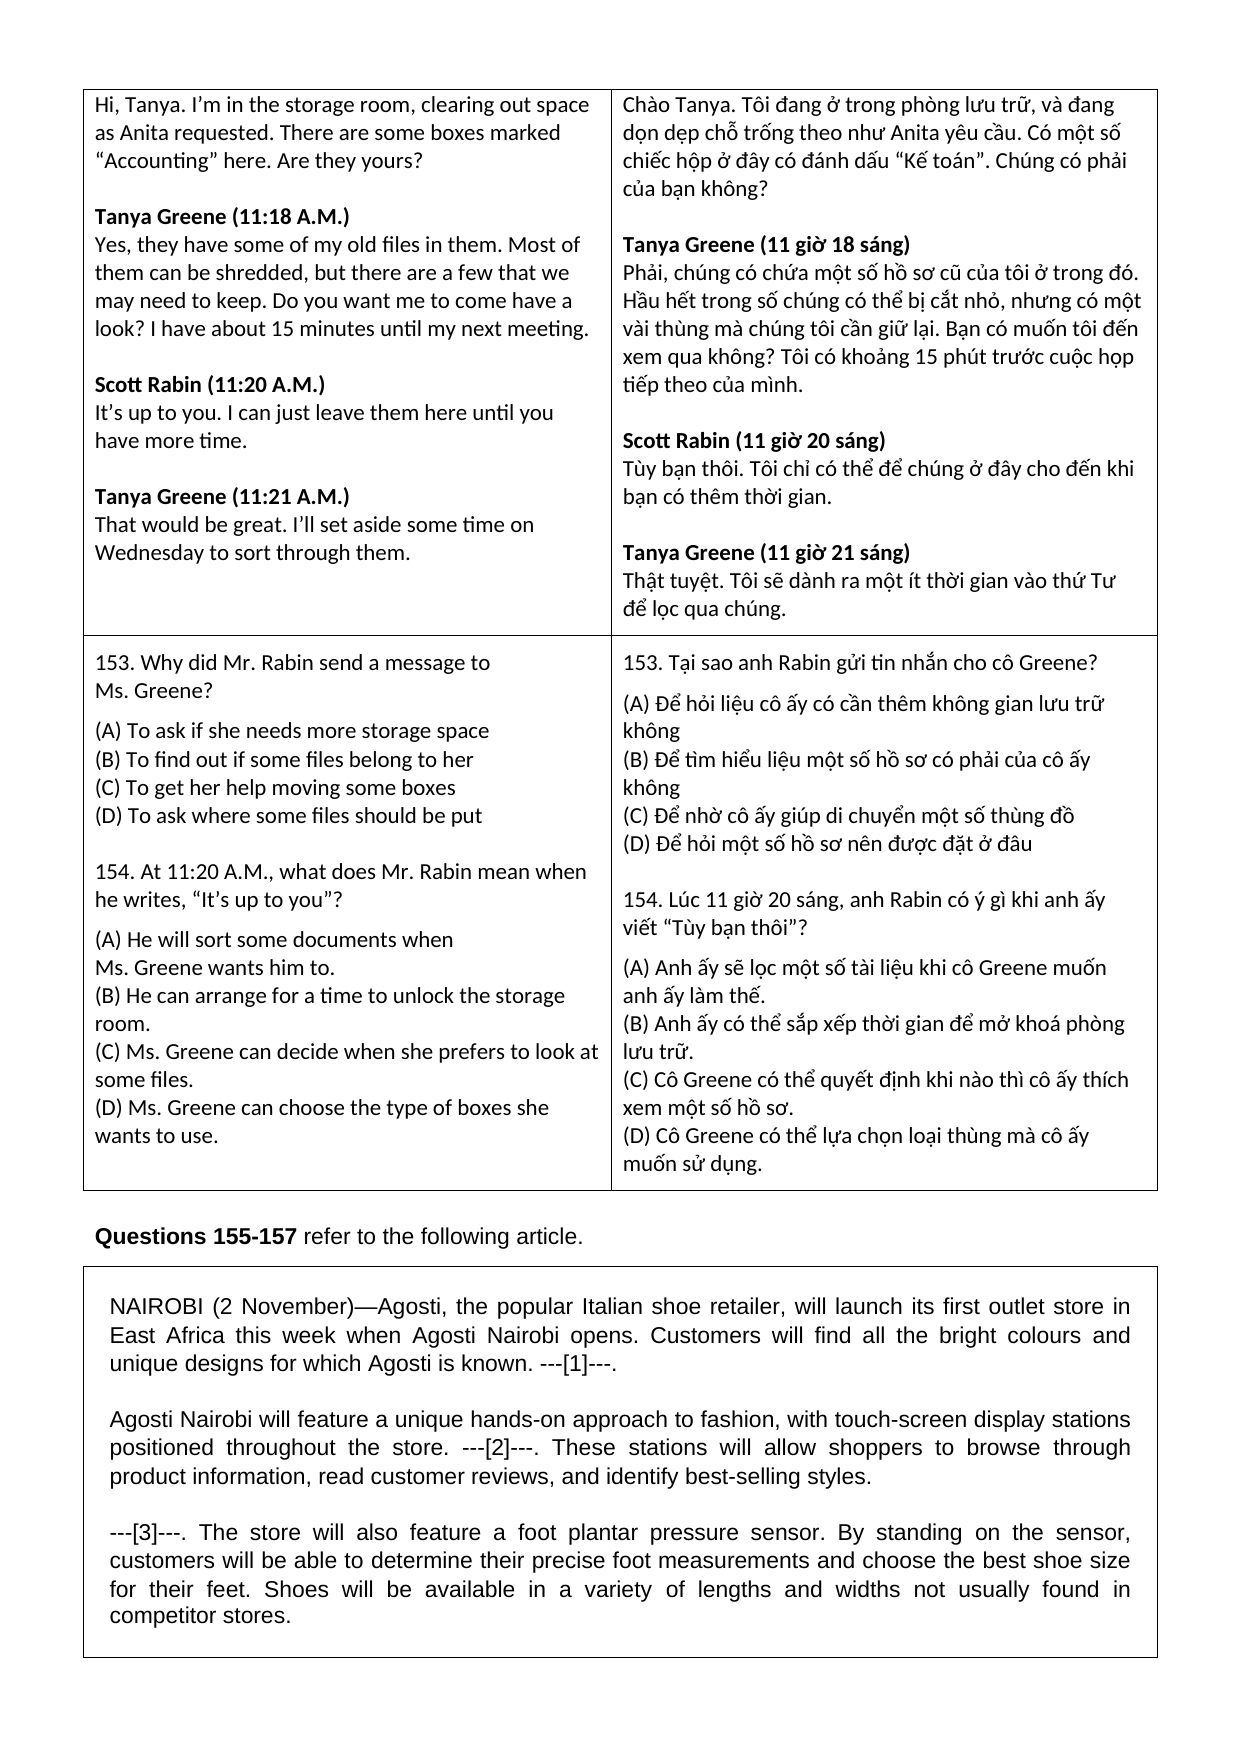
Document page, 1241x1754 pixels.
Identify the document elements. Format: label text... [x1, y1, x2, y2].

table_cell 153. Tại sao anh Rabin gửi tin nhắn cho cô Greene? (A) Để hỏi liệu cô ấy có cần thêm không gian lưu trữ không (B) Để tìm hiểu liệu một số hồ sơ có phải của cô ấy không (C) Để nhờ cô ấy giúp di chuyển một số thùng đồ (D) Để hỏi một số hồ sơ nên được đặt ở đâu 154. Lúc 11 giờ 20 sáng, anh Rabin có ý gì khi anh ấy viết “Tùy bạn thôi”? (A) Anh ấy sẽ lọc một số tài liệu khi cô Greene muốn anh ấy làm thế. (B) Anh ấy có thể sắp xếp thời gian để mở khoá phòng lưu trữ. (C) Cô Greene có thể quyết định khi nào thì cô ấy thích xem một số hồ sơ. (D) Cô Greene có thể lựa chọn loại thùng mà cô ấy muốn sử dụng. [612, 636, 1157, 1190]
table_cell 153. Why did Mr. Rabin send a message to Ms. Greene? (A) To ask if she needs more storage space (B) To find out if some files belong to her (C) To get her help moving some boxes (D) To ask where some files should be put 154. At 11:20 A.M., what does Mr. Rabin mean when he writes, “It’s up to you”? (A) He will sort some documents when Ms. Greene wants him to. (B) He can arrange for a time to unlock the storage room. (C) Ms. Greene can decide when she prefers to look at some files. (D) Ms. Greene can choose the type of boxes she wants to use. [84, 636, 611, 1190]
text Questions 155-157 refer to the following article. [94, 1223, 1146, 1249]
